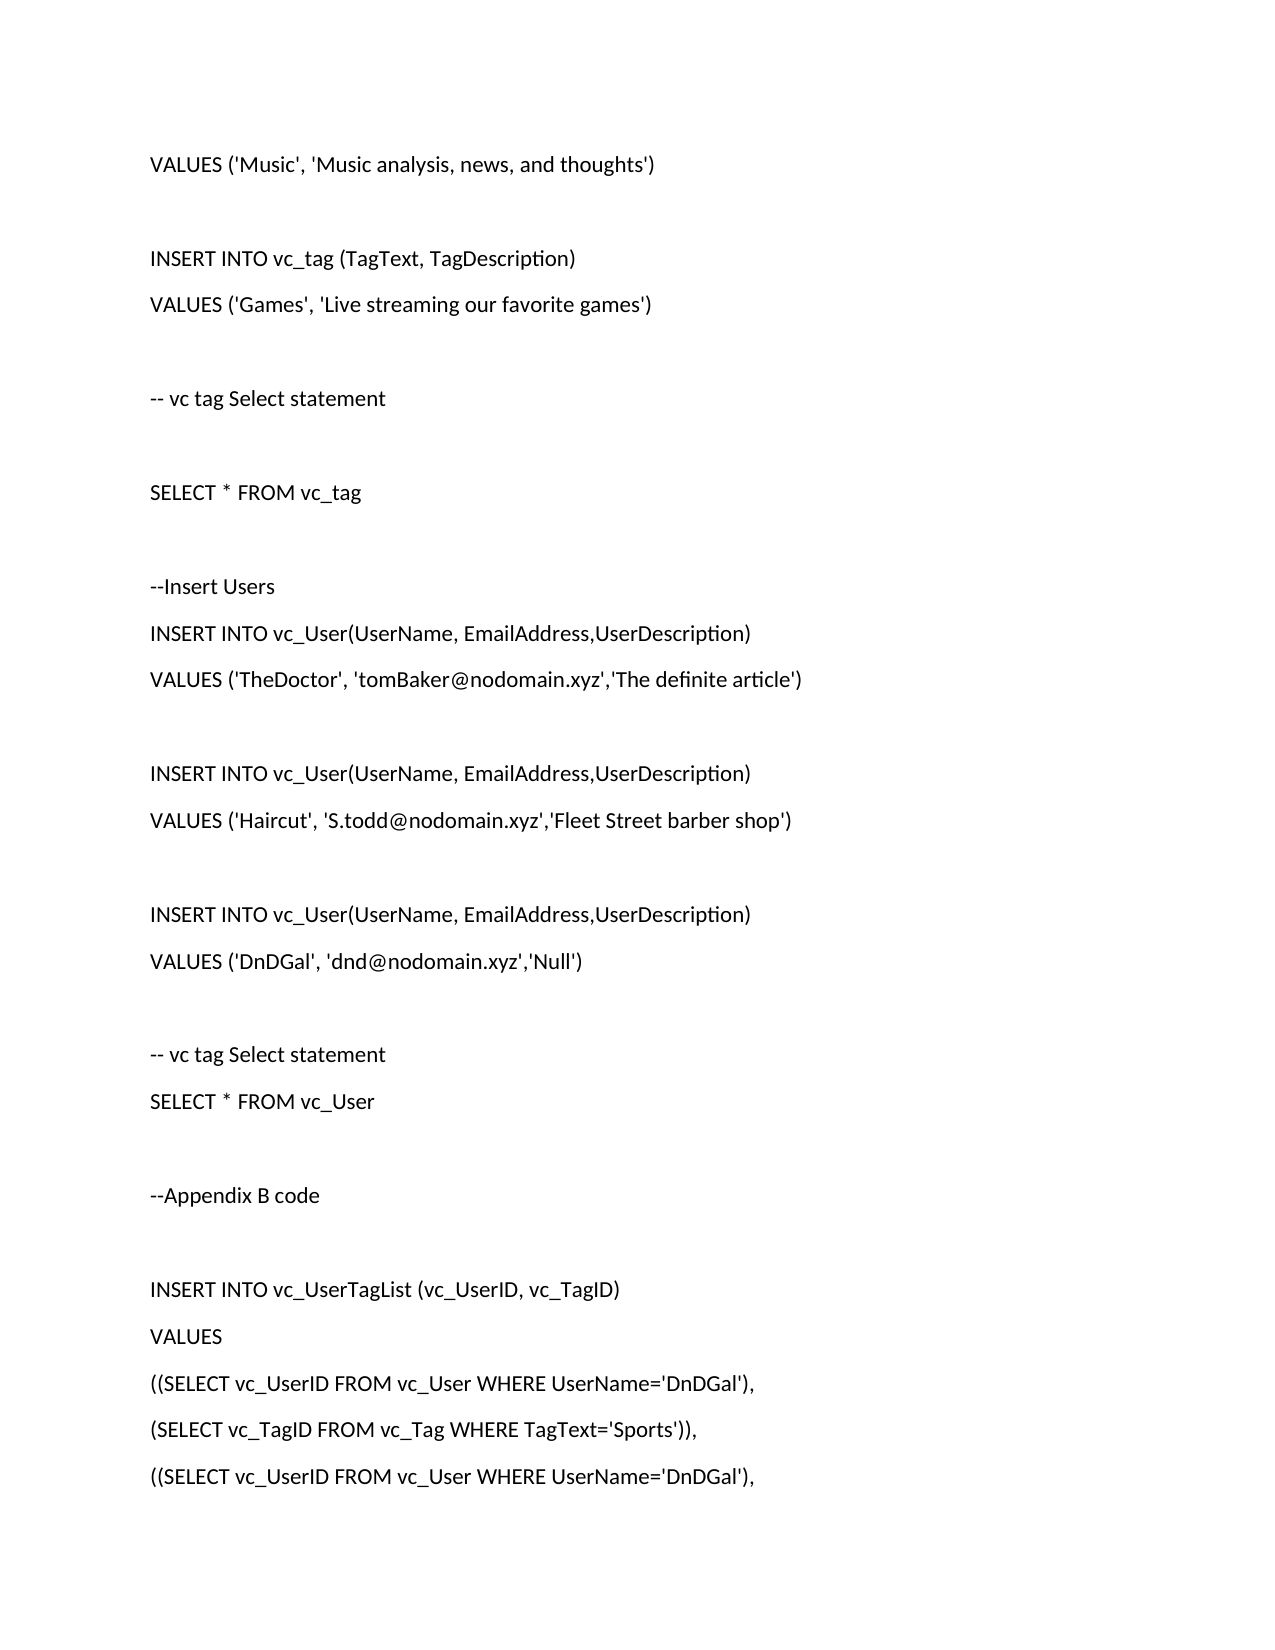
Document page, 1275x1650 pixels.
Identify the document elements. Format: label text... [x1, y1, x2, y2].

text --Insert Users [150, 572, 1125, 600]
text SELECT * FROM vc_User [150, 1087, 1125, 1116]
text INSERT INTO vc_User(UserName, EmailAddress,UserDescription) [150, 619, 1125, 647]
text INSERT INTO vc_User(UserName, EmailAddress,UserDescription) [150, 759, 1125, 787]
text VALUES ('Haircut', 'S.todd@nodomain.xyz','Fleet Street barber shop') [150, 806, 1125, 834]
text VALUES ('DnDGal', 'dnd@nodomain.xyz','Null') [150, 947, 1125, 975]
text SELECT * FROM vc_tag [150, 478, 1125, 506]
text -- vc tag Select statement [150, 384, 1125, 412]
text -- vc tag Select statement [150, 1041, 1125, 1069]
text INSERT INTO vc_User(UserName, EmailAddress,UserDescription) [150, 900, 1125, 928]
text INSERT INTO vc_UserTagList (vc_UserID, vc_TagID) [150, 1275, 1125, 1303]
text (SELECT vc_TagID FROM vc_Tag WHERE TagText='Sports')), [150, 1416, 1125, 1444]
text VALUES [150, 1322, 1125, 1350]
text VALUES ('Music', 'Music analysis, news, and thoughts') [150, 150, 1125, 178]
text VALUES ('Games', 'Live streaming our favorite games') [150, 291, 1125, 319]
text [150, 244, 1125, 272]
text --Appendix B code [150, 1181, 1125, 1209]
text ((SELECT vc_UserID FROM vc_User WHERE UserName='DnDGal'), [150, 1462, 1125, 1491]
text VALUES ('TheDoctor', 'tomBaker@nodomain.xyz','The definite article') [150, 666, 1125, 694]
text ((SELECT vc_UserID FROM vc_User WHERE UserName='DnDGal'), [150, 1369, 1125, 1397]
